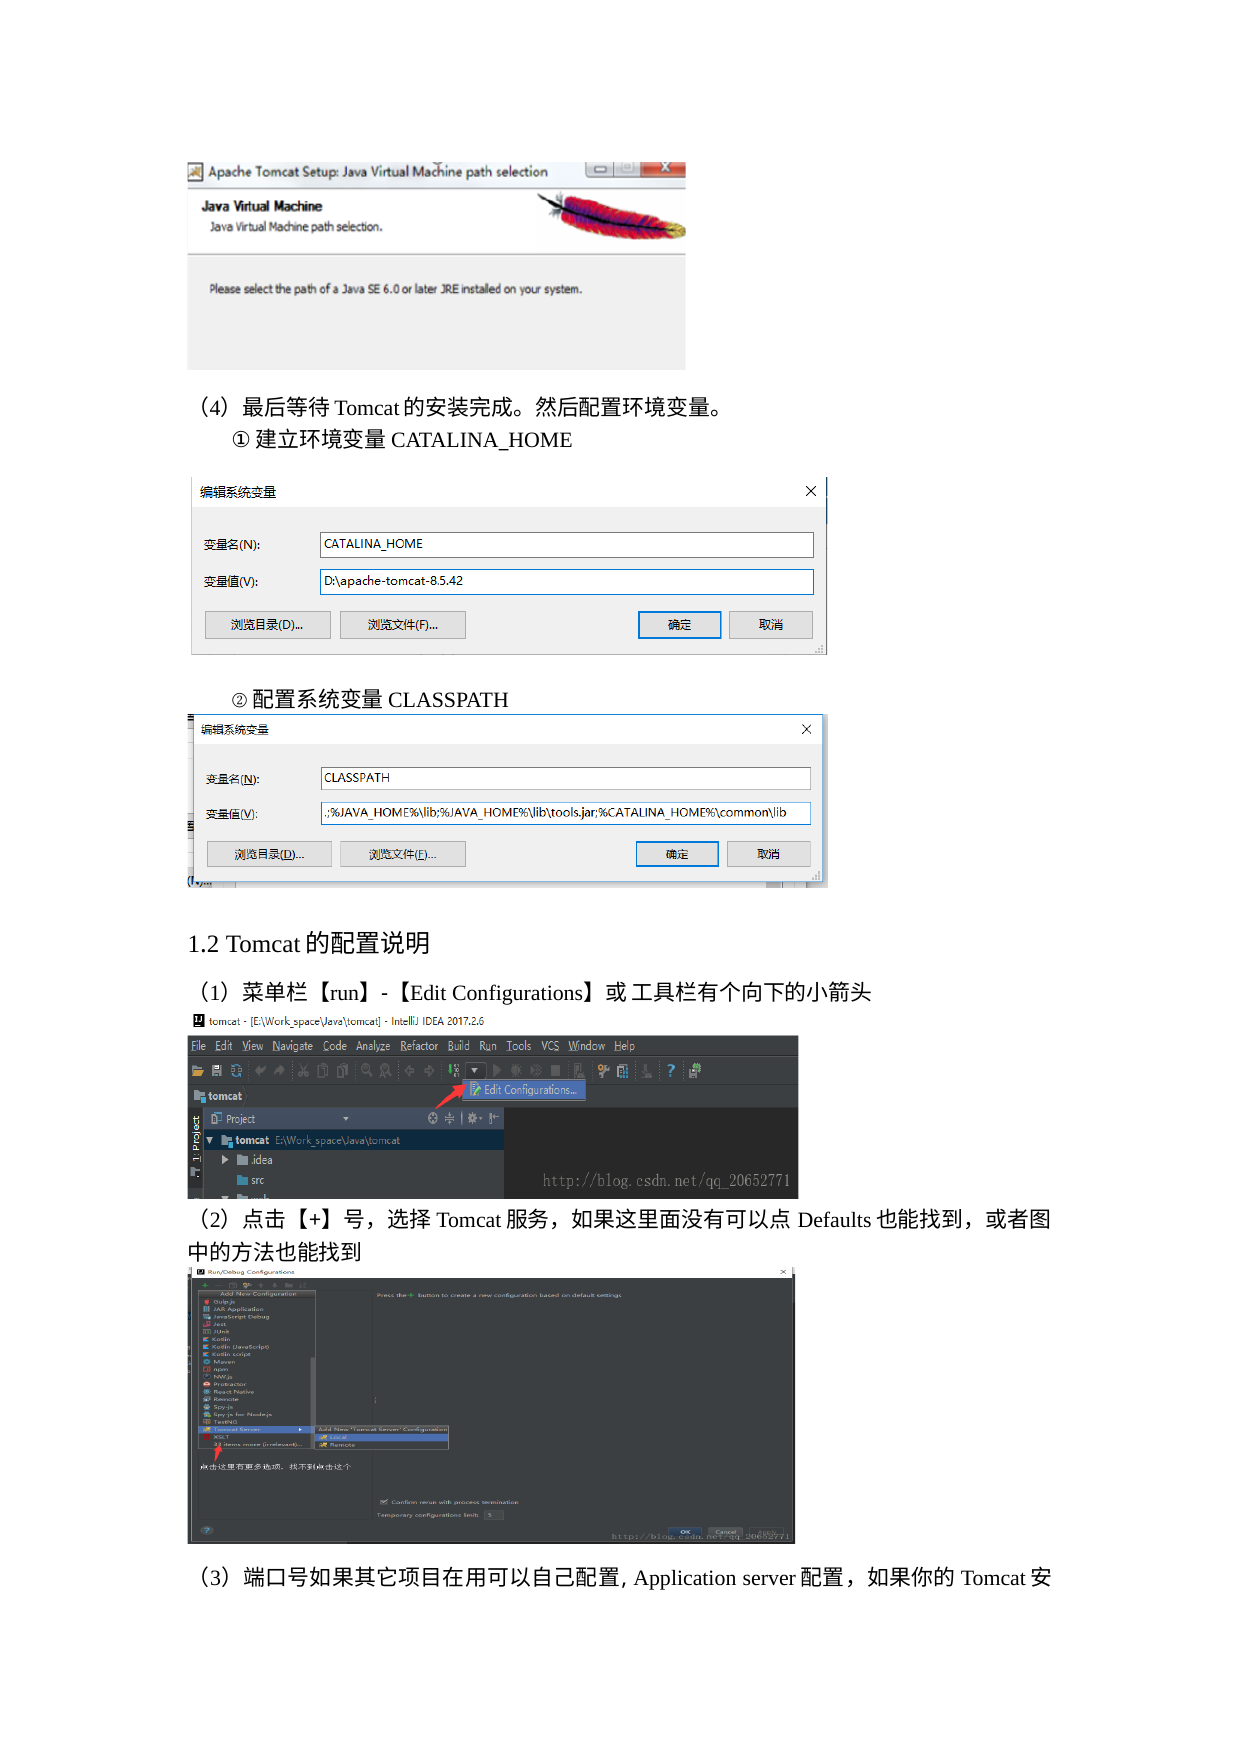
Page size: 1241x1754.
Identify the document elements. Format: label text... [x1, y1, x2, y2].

picture [187, 714, 828, 888]
list ①建立环境变量CATALINA_HOME [187, 422, 1053, 454]
text （1）菜单栏【run】-【Edit Configurations】或 工具栏有个向下的小箭头 [187, 974, 1053, 1007]
picture [187, 1007, 799, 1199]
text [187, 1559, 1053, 1592]
picture [187, 162, 686, 370]
picture [187, 1267, 796, 1544]
text 1.2 Tomcat的配置说明 [187, 909, 1053, 974]
text （2）点击【+】号，选择Tomcat服务，如果这里面没有可以点Defaults也能找到，或者图中的方法也能找到 [187, 1202, 1053, 1267]
picture [191, 477, 828, 655]
text （4）最后等待Tomcat的安装完成。然后配置环境变量。 [187, 389, 1053, 422]
